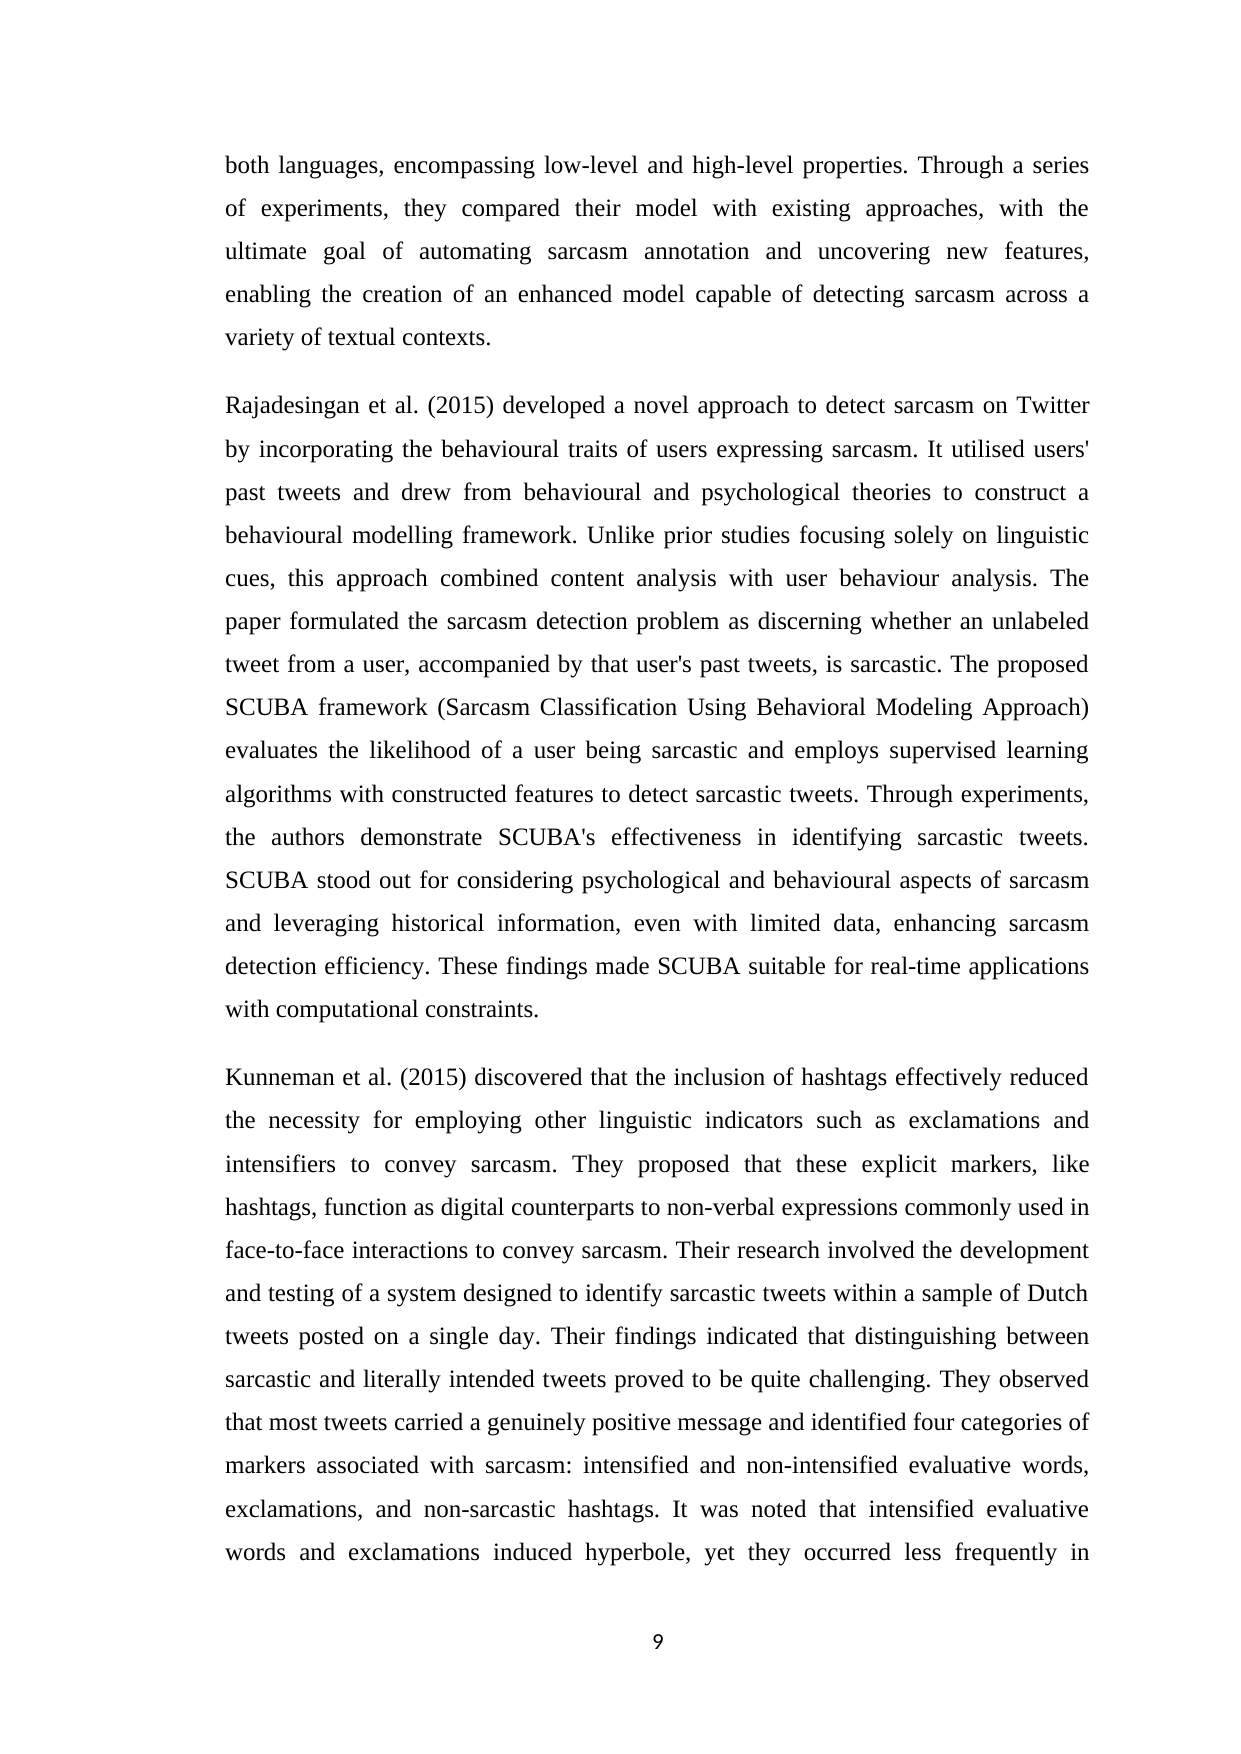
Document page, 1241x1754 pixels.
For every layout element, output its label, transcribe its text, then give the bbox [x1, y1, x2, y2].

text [225, 150, 1090, 351]
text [225, 1062, 1090, 1566]
text Rajadesingan et al. (2015) developed a novel approach to detect sarcasm on Twitter by incorporating the behavioural traits of users expressing sarcasm. It utilised users' past tweets and drew from behavioural and psychological theories to construct a behavioural modelling framework. Unlike prior studies focusing solely on linguistic cues, this approach combined content analysis with user behaviour analysis. The paper formulated the sarcasm detection problem as discerning whether an unlabeled tweet from a user, accompanied by that user's past tweets, is sarcastic. The proposed SCUBA framework (Sarcasm Classification Using Behavioral Modeling Approach) evaluates the likelihood of a user being sarcastic and employs supervised learning algorithms with constructed features to detect sarcastic tweets. Through experiments, the authors demonstrate SCUBA's effectiveness in identifying sarcastic tweets. SCUBA stood out for considering psychological and behavioural aspects of sarcasm and leveraging historical information, even with limited data, enhancing sarcasm detection efficiency. These findings made SCUBA suitable for real-time applications with computational constraints. [225, 391, 1090, 1023]
